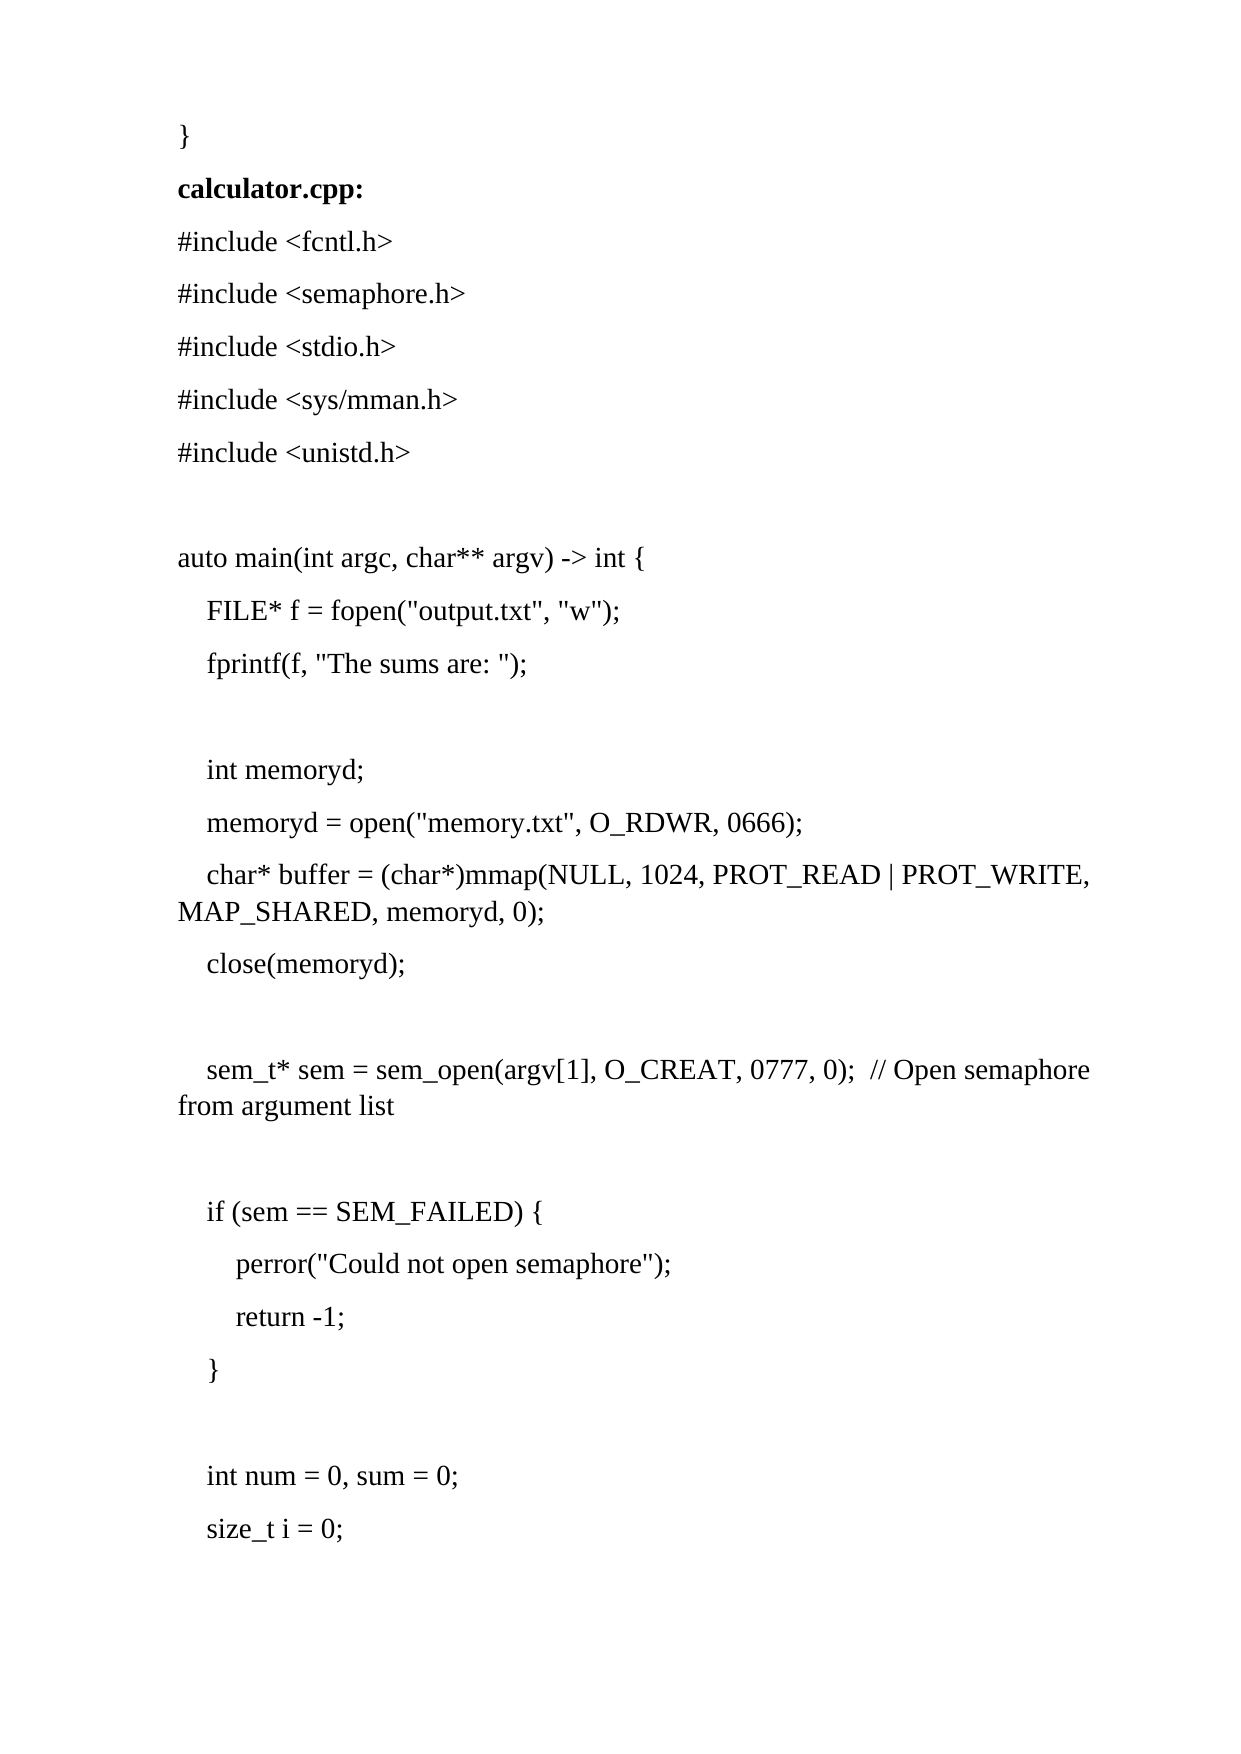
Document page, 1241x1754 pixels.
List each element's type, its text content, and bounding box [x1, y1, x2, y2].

text char* buffer = (char*)mmap(NULL, 1024, PROT_READ | PROT_WRITE, MAP_SHARED, memoryd, 0); [177, 857, 1152, 927]
text int memoryd; [177, 752, 1152, 785]
text #include <sys/mman.h> [177, 382, 1152, 416]
text if (sem == SEM_FAILED) { [177, 1194, 1152, 1227]
text } [177, 1352, 1152, 1386]
text FILE* f = fopen("output.txt", "w"); [177, 593, 1152, 627]
text close(memoryd); [177, 946, 1152, 980]
text #include <fcntl.h> [177, 224, 1152, 257]
text #include <semaphore.h> [177, 277, 1152, 310]
text return -1; [177, 1299, 1152, 1333]
text size_t i = 0; [177, 1511, 1152, 1544]
text fprintf(f, "The sums are: "); [177, 646, 1152, 680]
text } [177, 118, 1152, 152]
text sem_t* sem = sem_open(argv[1], O_CREAT, 0777, 0); // Open semaphore from argument list [177, 1052, 1152, 1122]
text auto main(int argc, char** argv) -> int { [177, 541, 1152, 574]
text int num = 0, sum = 0; [177, 1458, 1152, 1491]
text #include <stdio.h> [177, 329, 1152, 363]
text memoryd = open("memory.txt", O_RDWR, 0666); [177, 805, 1152, 838]
text calculator.cpp: [177, 171, 1152, 204]
text #include <unistd.h> [177, 435, 1152, 468]
text perror("Could not open semaphore"); [177, 1247, 1152, 1280]
